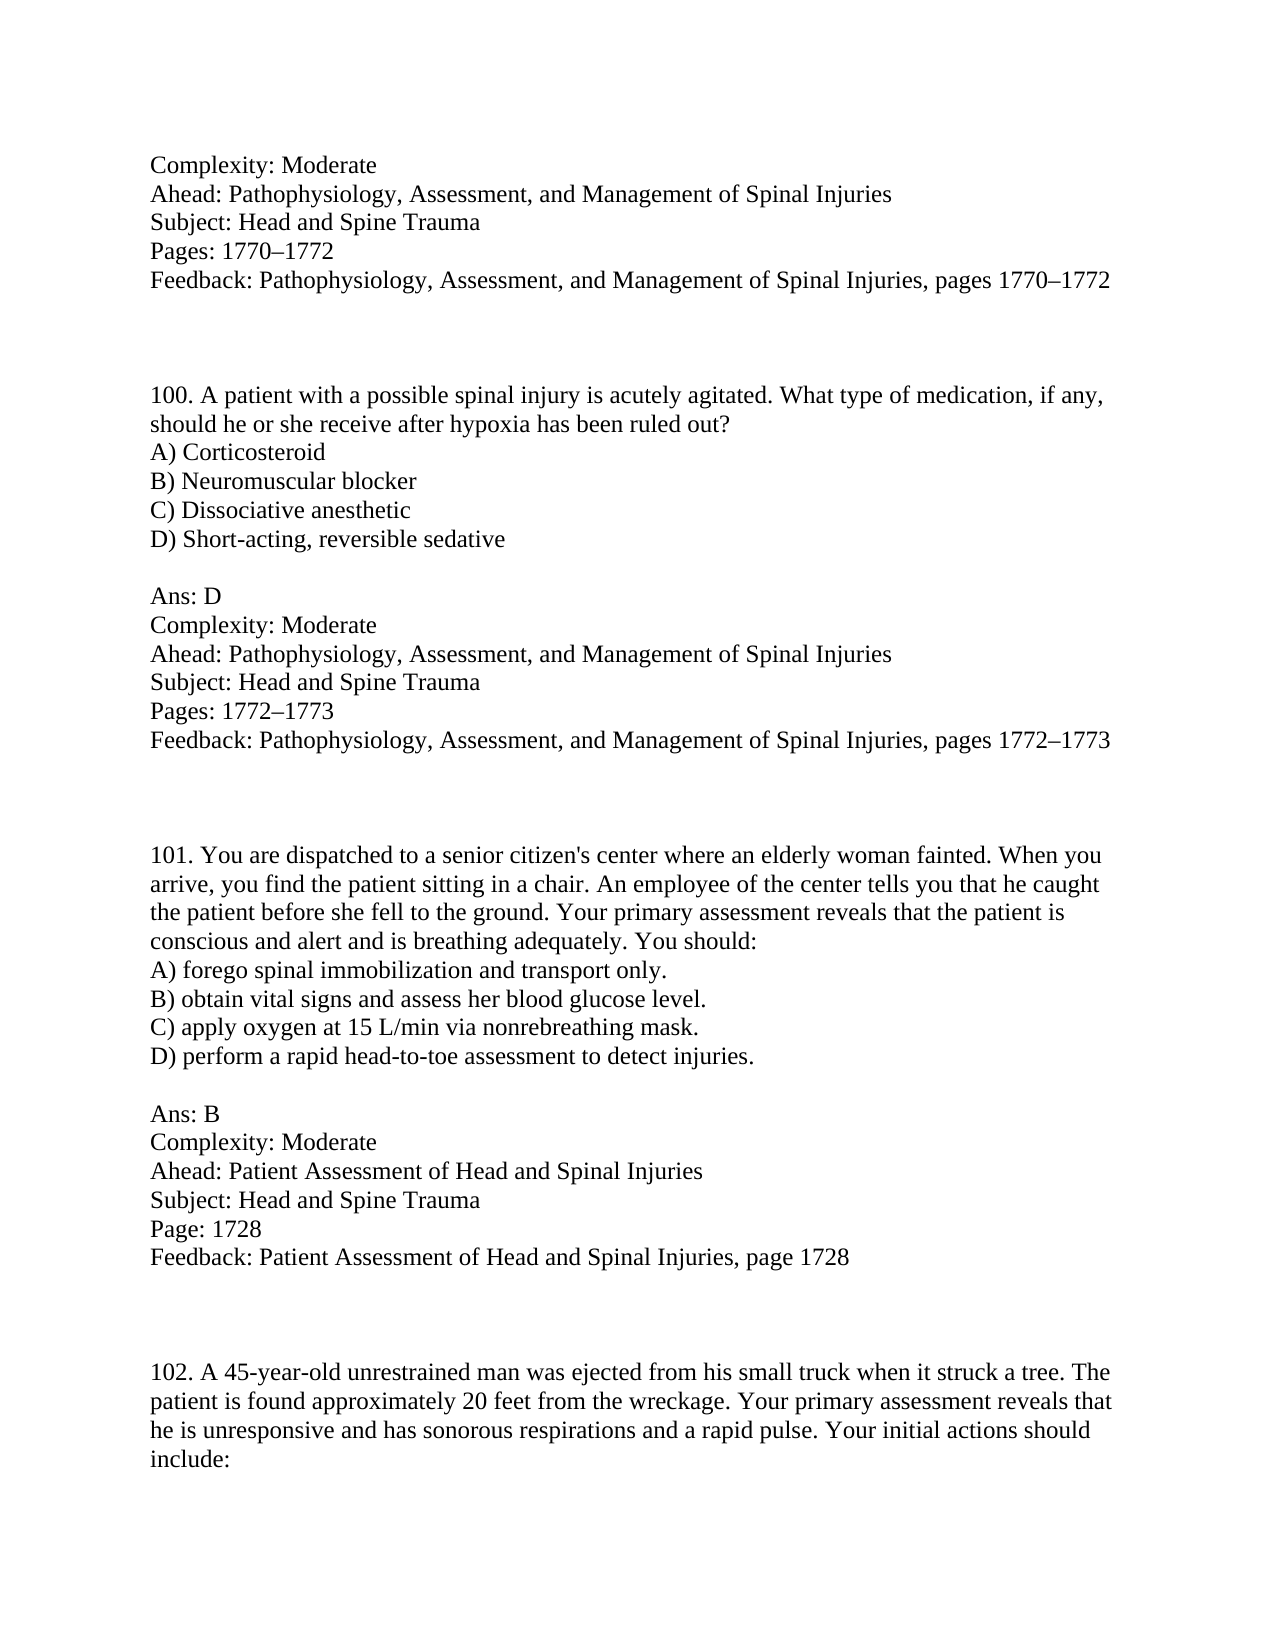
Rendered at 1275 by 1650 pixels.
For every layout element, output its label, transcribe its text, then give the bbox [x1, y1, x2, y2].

text Subject: Head and Spine Trauma [150, 1185, 1125, 1214]
text Ahead: Patient Assessment of Head and Spinal Injuries [150, 1156, 1125, 1185]
text Complexity: Moderate [150, 150, 1125, 179]
text C) Dissociative anesthetic [150, 495, 1125, 524]
text D) perform a rapid head-to-toe assessment to detect injuries. [150, 1041, 1125, 1070]
text Feedback: Pathophysiology, Assessment, and Management of Spinal Injuries, pages 1770–1772 [150, 265, 1125, 294]
text Complexity: Moderate [150, 610, 1125, 639]
text A) Corticosteroid [150, 437, 1125, 466]
text Pages: 1770–1772 [150, 236, 1125, 265]
text A) forego spinal immobilization and transport only. [150, 955, 1125, 984]
text Pages: 1772–1773 [150, 696, 1125, 725]
text Complexity: Moderate [150, 1127, 1125, 1156]
text C) apply oxygen at 15 L/min via nonrebreathing mask. [150, 1012, 1125, 1041]
text Ans: B [150, 1099, 1125, 1127]
text D) Short-acting, reversible sedative [150, 524, 1125, 552]
text 102. A 45-year-old unrestrained man was ejected from his small truck when it struck a tree. The patient is found approximately 20 feet from the wreckage. Your primary assessment reveals that he is unresponsive and has sonorous respirations and a rapid pulse. Your initial actions should include: [150, 1357, 1125, 1472]
text Page: 1728 [150, 1214, 1125, 1242]
text Feedback: Patient Assessment of Head and Spinal Injuries, page 1728 [150, 1242, 1125, 1271]
text B) obtain vital signs and assess her blood glucose level. [150, 984, 1125, 1012]
text 100. A patient with a possible spinal injury is acutely agitated. What type of medication, if any, should he or she receive after hypoxia has been ruled out? [150, 380, 1125, 437]
text Subject: Head and Spine Trauma [150, 207, 1125, 236]
text Feedback: Pathophysiology, Assessment, and Management of Spinal Injuries, pages 1772–1773 [150, 725, 1125, 754]
text Subject: Head and Spine Trauma [150, 667, 1125, 696]
text B) Neuromuscular blocker [150, 466, 1125, 495]
text 101. You are dispatched to a senior citizen's center where an elderly woman fainted. When you arrive, you find the patient sitting in a chair. An employee of the center tells you that he caught the patient before she fell to the ground. Your primary assessment reveals that the patient is conscious and alert and is breathing adequately. You should: [150, 840, 1125, 955]
text Ahead: Pathophysiology, Assessment, and Management of Spinal Injuries [150, 179, 1125, 207]
text Ans: D [150, 581, 1125, 610]
text Ahead: Pathophysiology, Assessment, and Management of Spinal Injuries [150, 639, 1125, 667]
